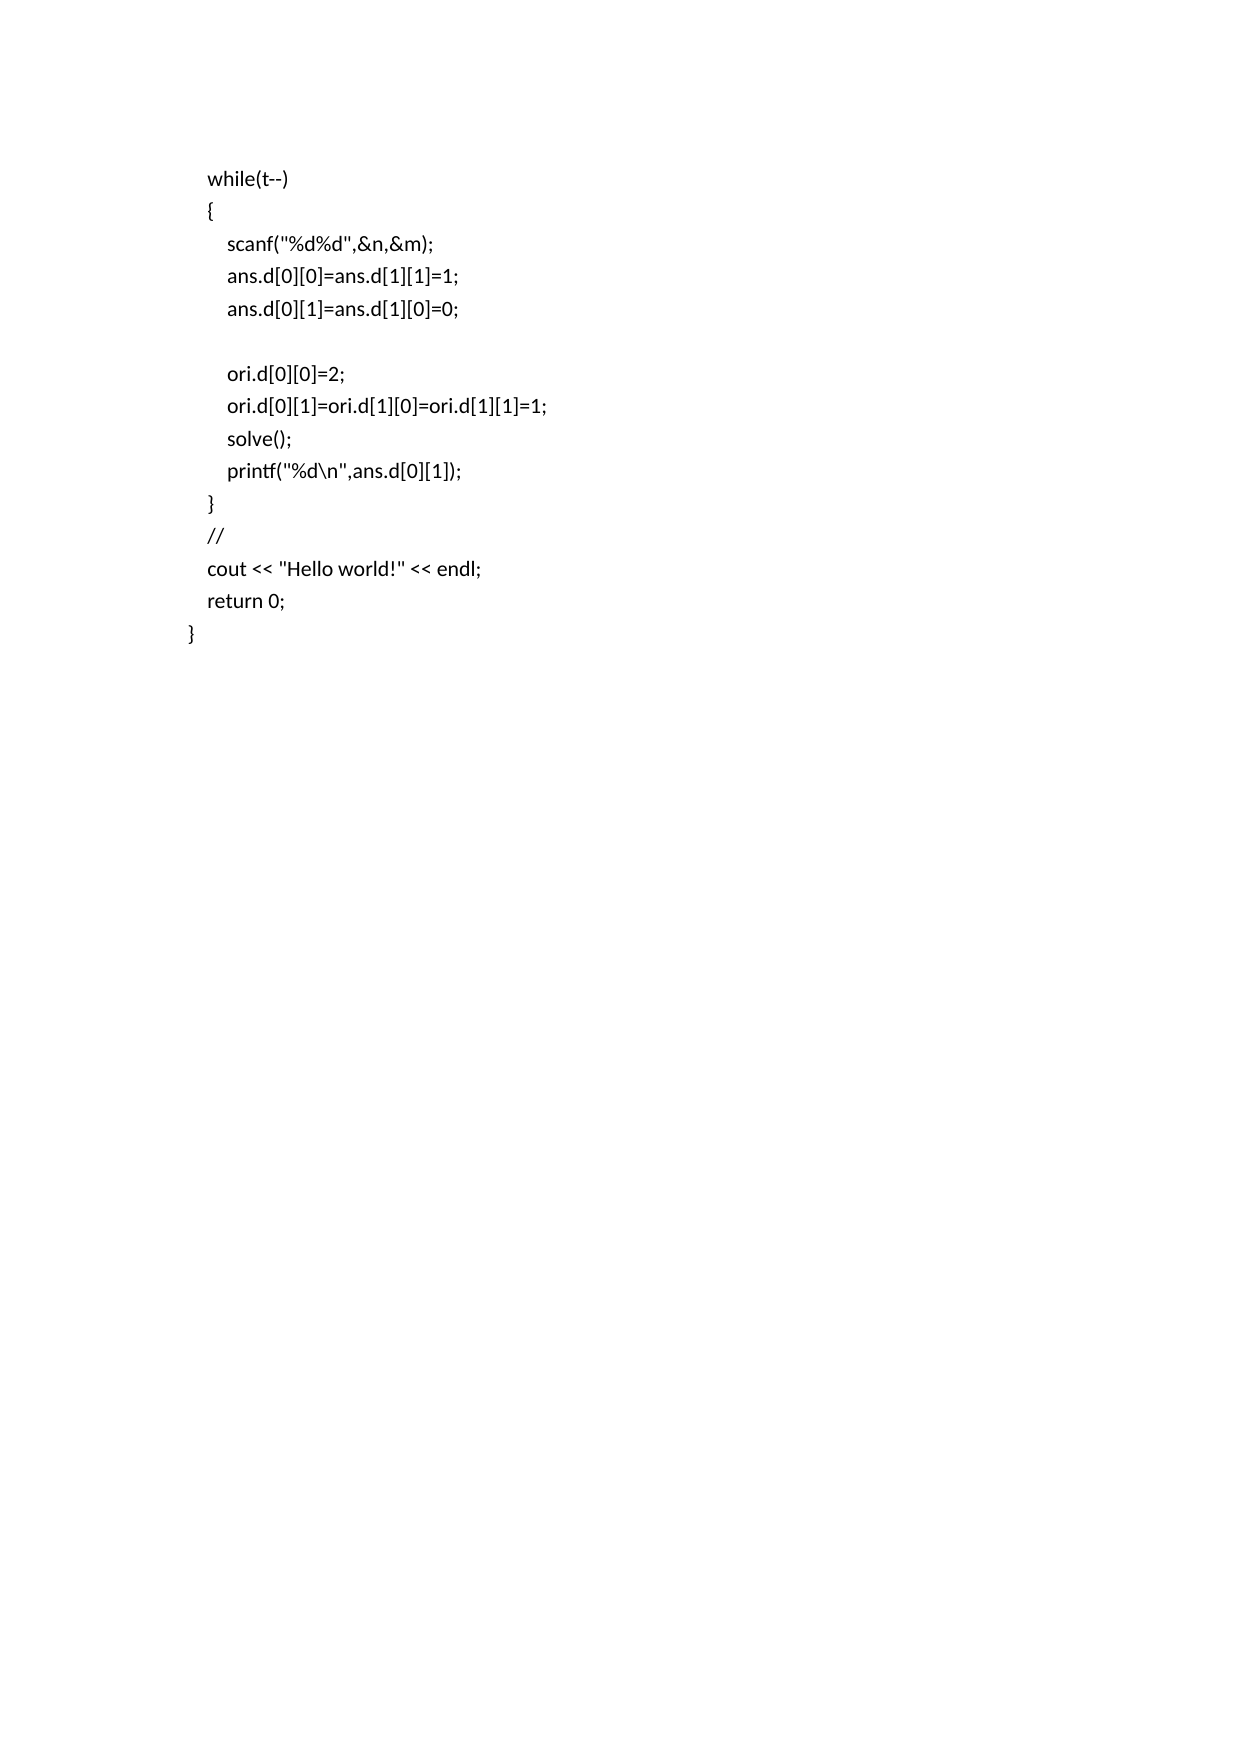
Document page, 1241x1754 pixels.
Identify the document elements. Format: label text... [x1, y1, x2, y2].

text ori.d[0][1]=ori.d[1][0]=ori.d[1][1]=1; [187, 389, 598, 422]
text scanf("%d%d",&n,&m); [187, 227, 598, 259]
text ans.d[0][0]=ans.d[1][1]=1; [187, 259, 598, 292]
text // [187, 519, 598, 552]
text ori.d[0][0]=2; [187, 357, 598, 389]
text } [187, 617, 598, 649]
text return 0; [187, 584, 598, 617]
text solve(); [187, 422, 598, 454]
text ans.d[0][1]=ans.d[1][0]=0; [187, 292, 598, 324]
text while(t--) [187, 162, 598, 194]
text } [187, 487, 598, 519]
text cout << "Hello world!" << endl; [187, 552, 598, 584]
text { [187, 194, 598, 227]
text printf("%d\n",ans.d[0][1]); [187, 454, 598, 487]
